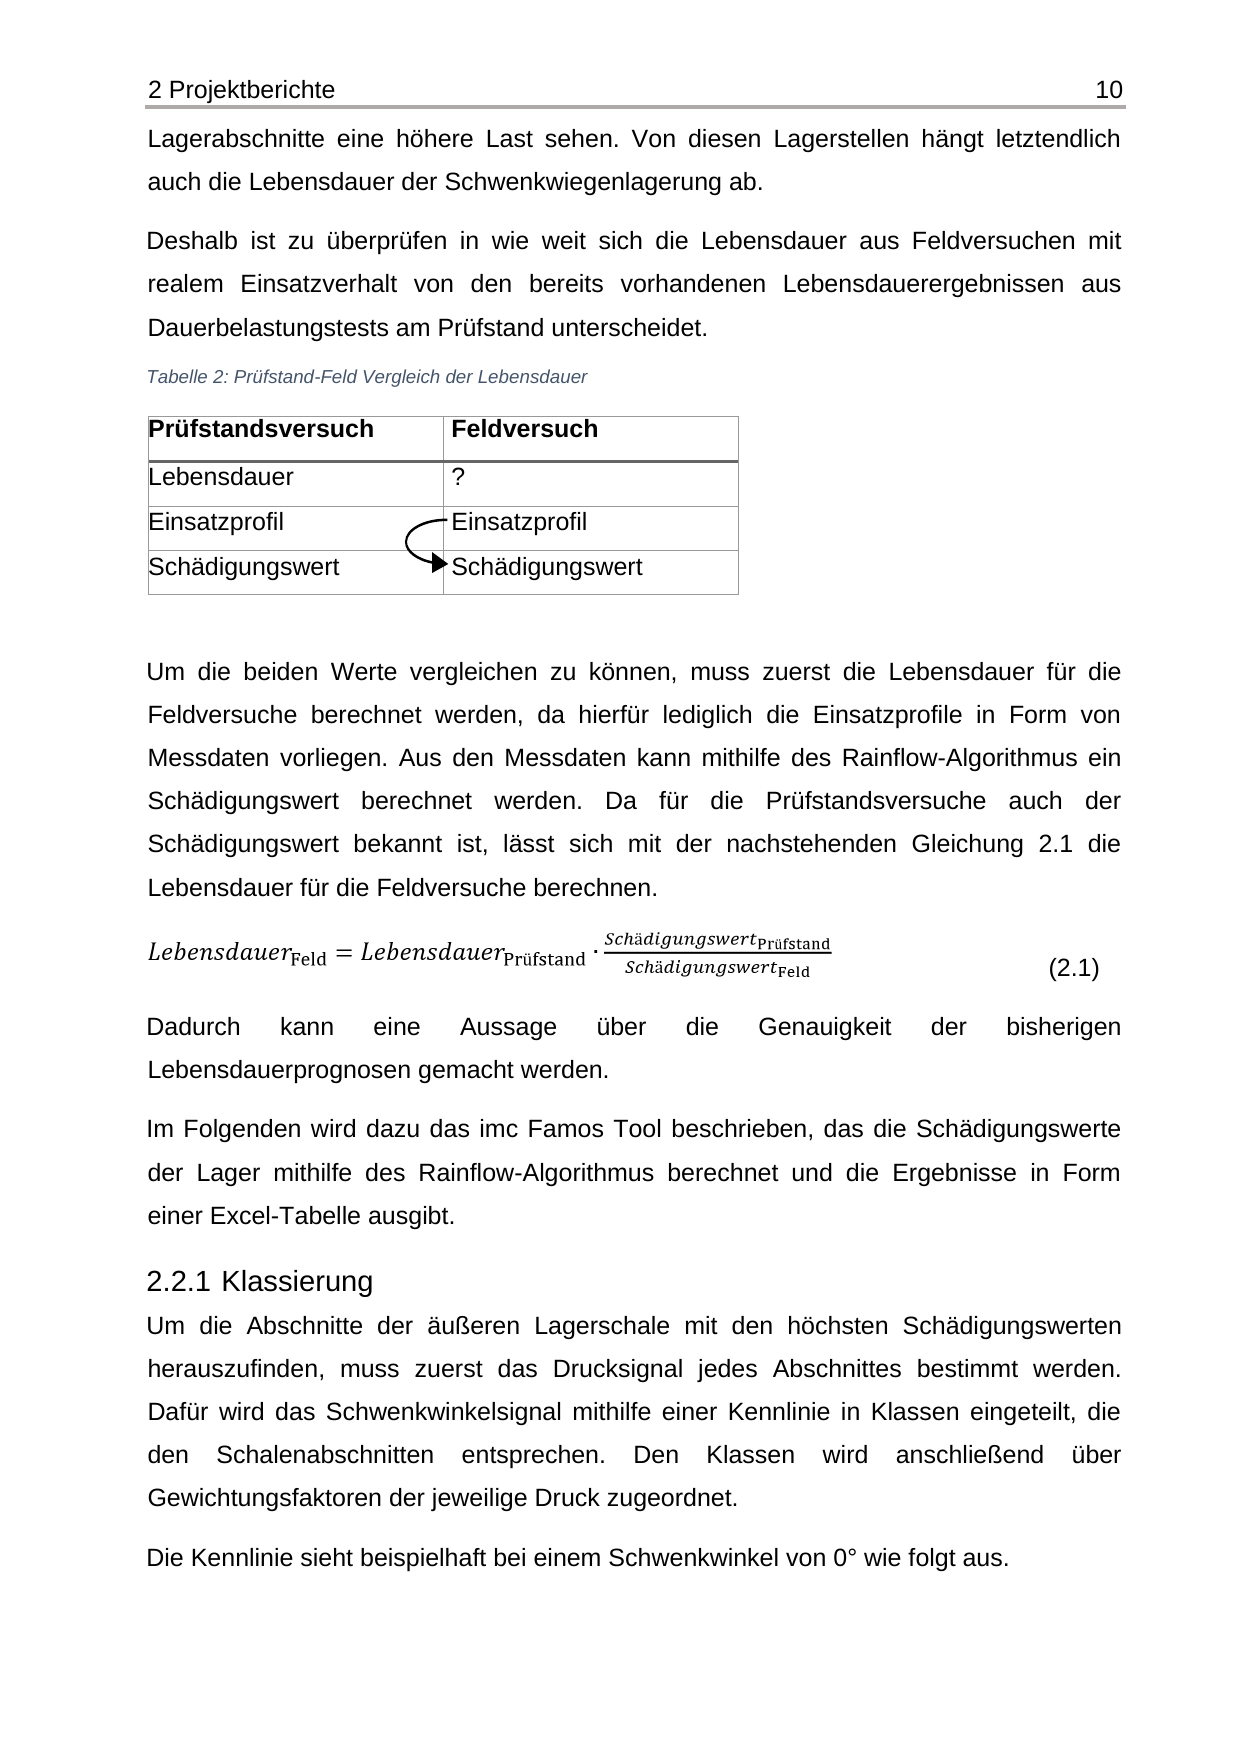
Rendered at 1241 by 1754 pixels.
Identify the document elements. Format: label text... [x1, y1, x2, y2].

text Einsatzprofil Einsatzprofil [148, 507, 1130, 535]
picture [147, 932, 832, 977]
subtitle Klassierung [146, 1264, 901, 1298]
text Tabelle 2: Prüfstand-Feld Vergleich der Lebensdauer [146, 366, 1130, 388]
text Im Folgenden wird dazu das imc Famos Tool beschrieben, das die Schädigungswerte der Lager mithilfe des Rainflow-Algorithmus berechnet und die Ergebnisse in Form einer Excel-Tabelle ausgibt. [146, 1114, 1123, 1229]
text Lebensdauer ? [148, 461, 1130, 490]
text Dadurch kann eine Aussage über die Genauigkeit der bisherigen Lebensdauerprognosen gemacht werden. [146, 1012, 1123, 1084]
text Schädigungswert Schädigungswert [148, 552, 1130, 581]
text Die Kennlinie sieht beispielhaft bei einem Schwenkwinkel von 0° wie folgt aus. [146, 1543, 1123, 1571]
text Prüfstandsversuch Feldversuch [148, 414, 1130, 443]
text Um die beiden Werte vergleichen zu können, muss zuerst die Lebensdauer für die Feldversuche berechnet werden, da hierfür lediglich die Einsatzprofile in Form von Messdaten vorliegen. Aus den Messdaten kann mithilfe des Rainflow-Algorithmus ein Schädigungswert berechnet werden. Da für die Prüfstandsversuche auch der Schädigungswert bekannt ist, lässt sich mit der nachstehenden Gleichung 2.1 die Lebensdauer für die Feldversuche berechnen. [146, 657, 1123, 901]
text Um die Abschnitte der äußeren Lagerschale mit den höchsten Schädigungswerten herauszufinden, muss zuerst das Drucksignal jedes Abschnittes bestimmt werden. Dafür wird das Schwenkwinkelsignal mithilfe einer Kennlinie in Klassen eingeteilt, die den Schalenabschnitten entsprechen. Den Klassen wird anschließend über Gewichtungsfaktoren der jeweilige Druck zugeordnet. [146, 1311, 1123, 1512]
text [146, 106, 1123, 196]
text Deshalb ist zu überprüfen in wie weit sich die Lebensdauer aus Feldversuchen mit realem Einsatzverhalt von den bereits vorhandenen Lebensdauerergebnissen aus Dauerbelastungstests am Prüfstand unterscheidet. [146, 226, 1123, 341]
